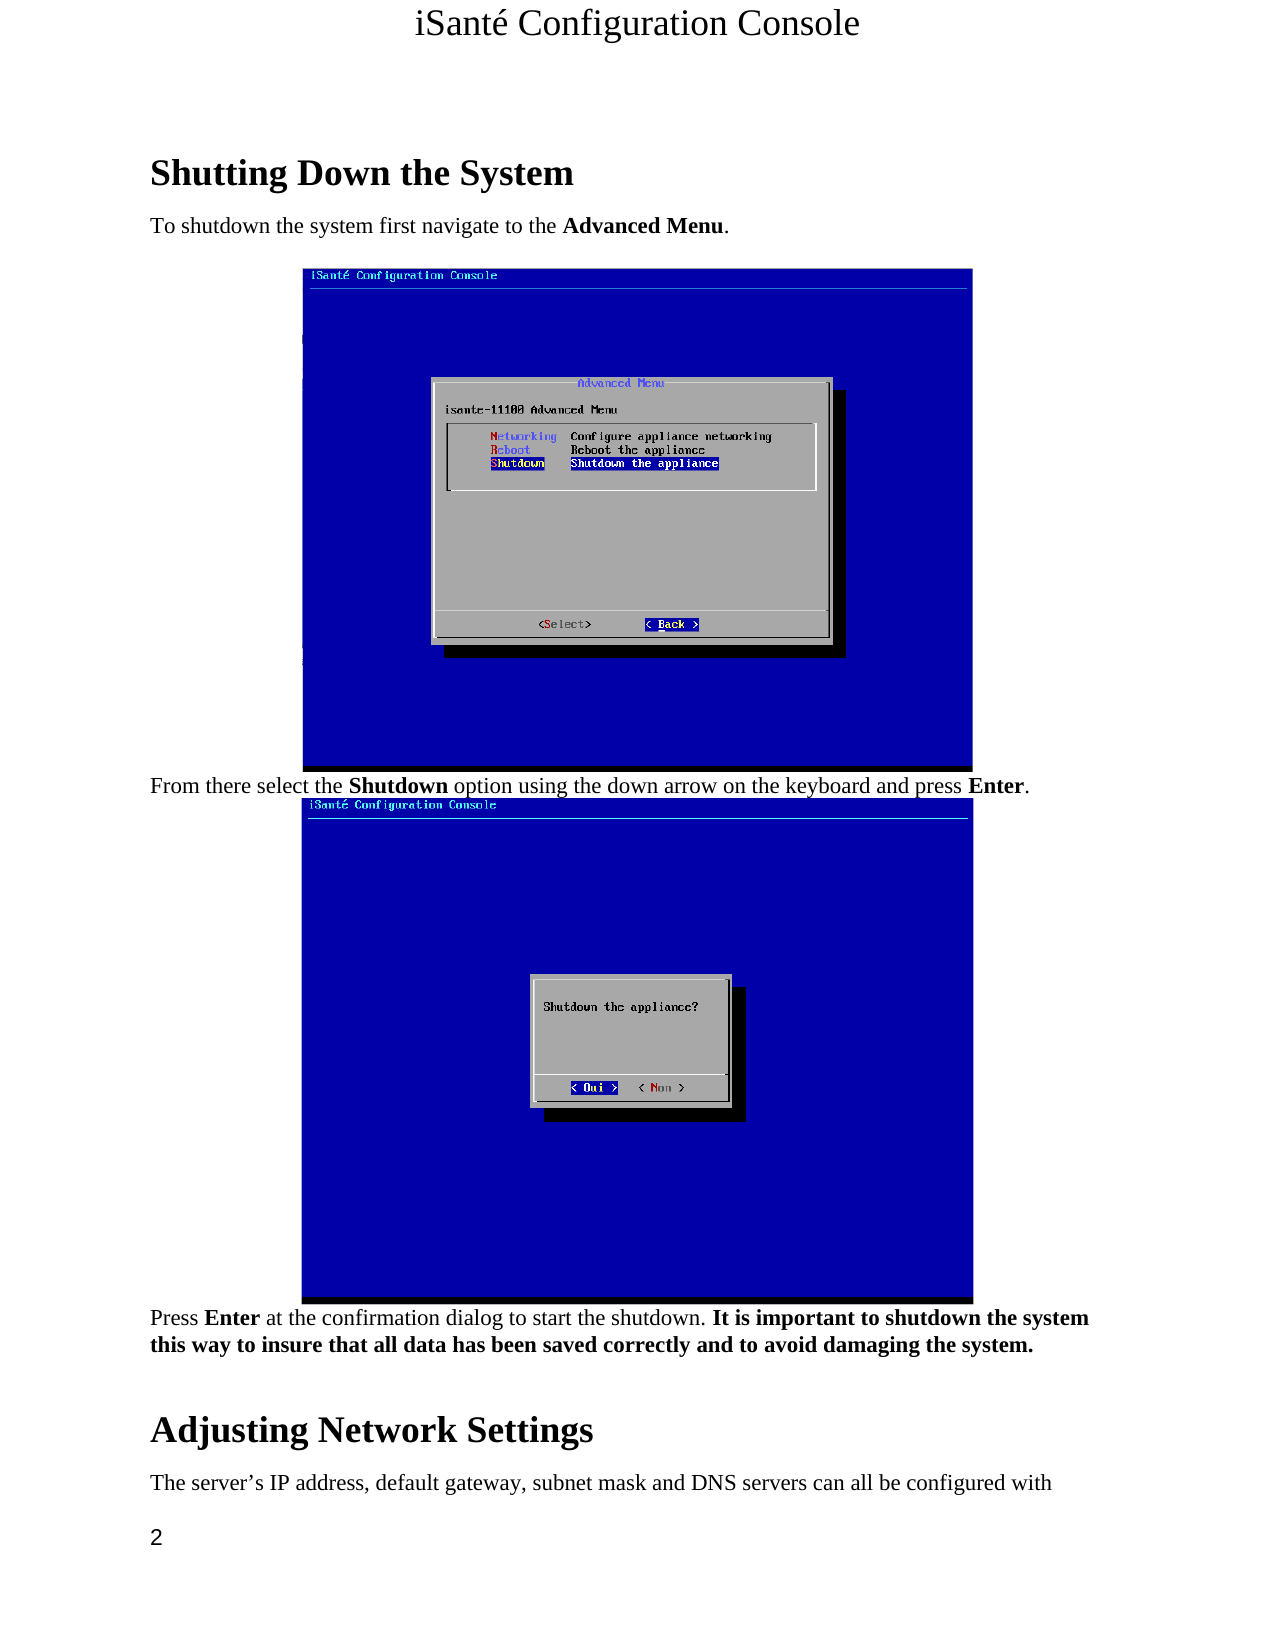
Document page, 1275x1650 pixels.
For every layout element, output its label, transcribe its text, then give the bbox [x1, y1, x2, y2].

subtitle Adjusting Network Settings [150, 1407, 1125, 1450]
text To shutdown the system first navigate to the Advanced Menu. [150, 212, 1125, 238]
subtitle Shutting Down the System [150, 150, 1125, 193]
picture [302, 268, 973, 772]
text Press Enter at the confirmation dialog to start the shutdown. It is important to shutdown the system this way to insure that all data has been saved correctly and to avoid damaging the system. [150, 1304, 1125, 1357]
picture [301, 798, 974, 1305]
text From there select the Shutdown option using the down arrow on the keyboard and press Enter. [150, 772, 1125, 798]
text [150, 1469, 1125, 1496]
